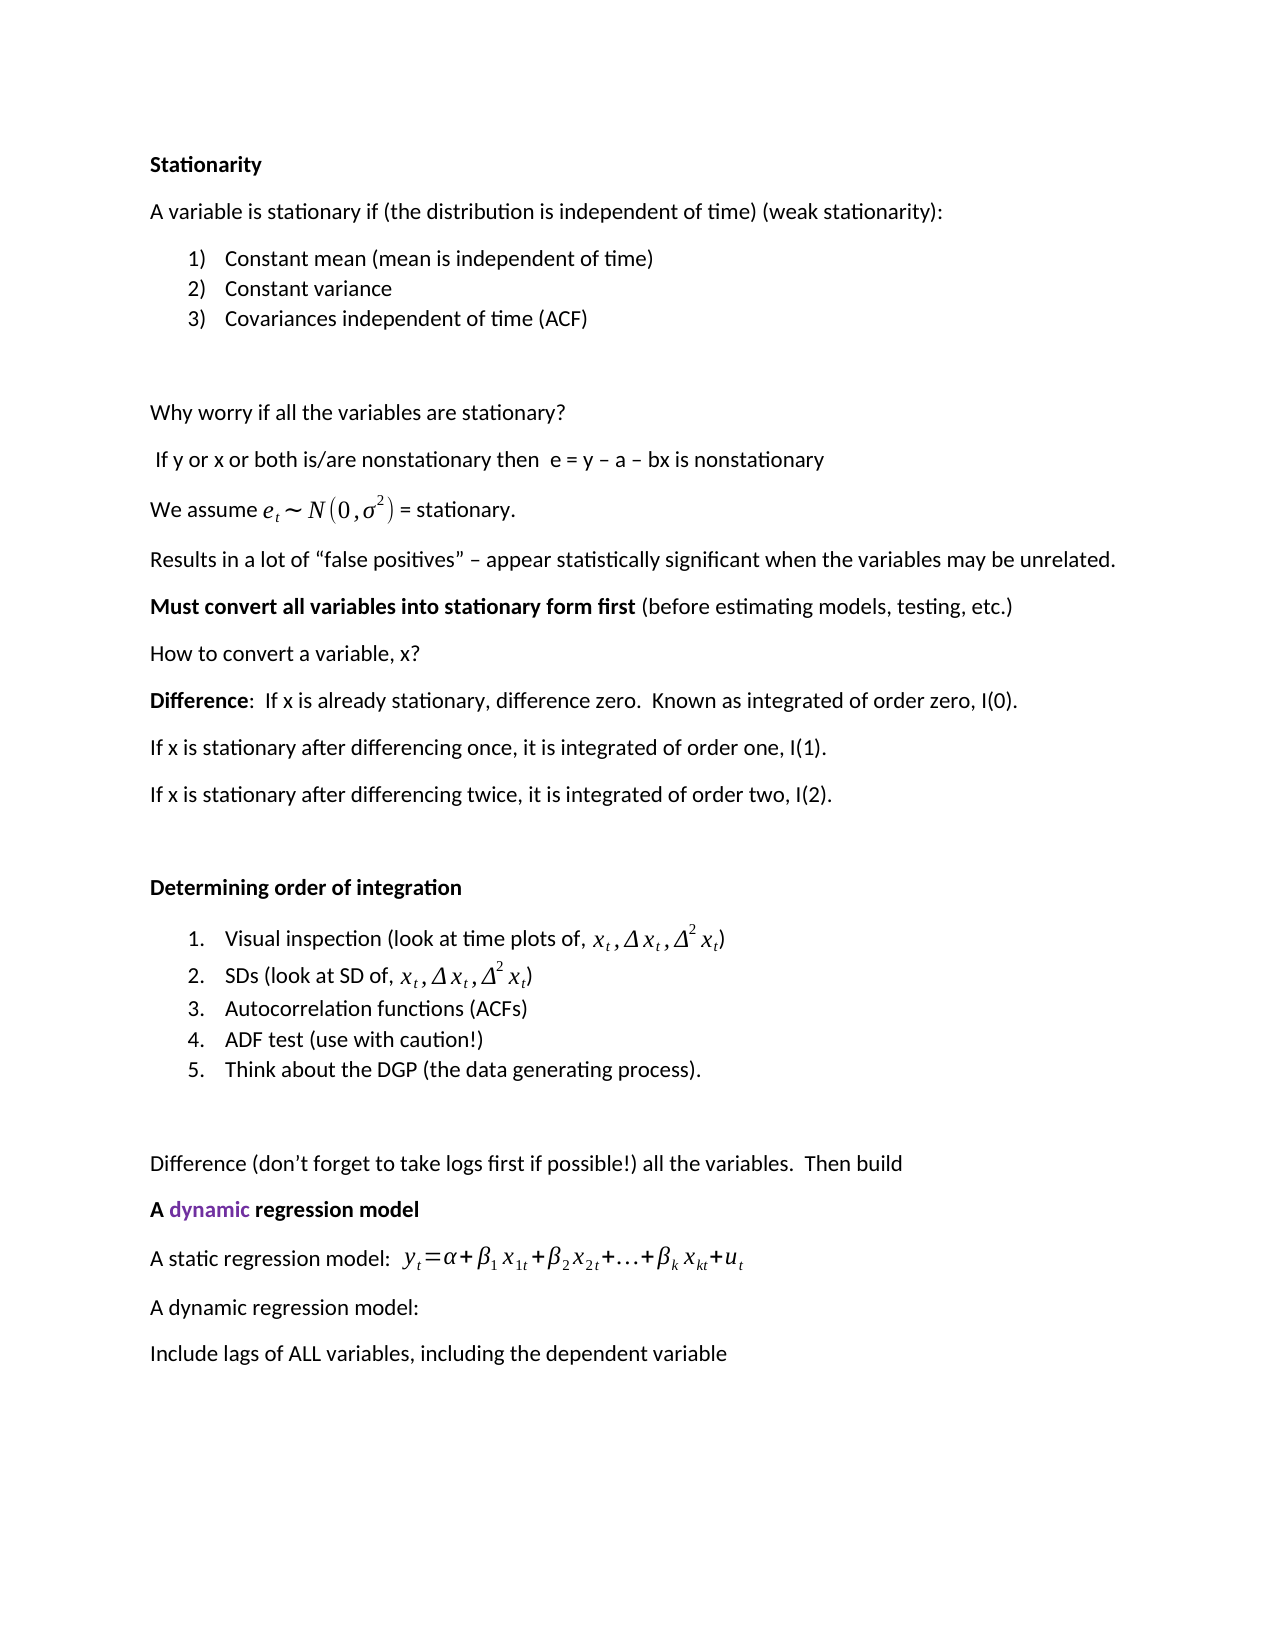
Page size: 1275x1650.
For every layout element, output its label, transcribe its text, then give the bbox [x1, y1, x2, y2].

text Include lags of ALL variables, including the dependent variable [150, 1339, 1125, 1368]
list Covariances independent of time (ACF) [187, 304, 1125, 332]
text If x is stationary after differencing once, it is integrated of order one, I(1). [150, 733, 1125, 761]
text If x is stationary after differencing twice, it is integrated of order two, I(2). [150, 780, 1125, 808]
text A variable is stationary if (the distribution is independent of time) (weak stationarity): [150, 197, 1125, 225]
text A dynamic regression model: [150, 1293, 1125, 1321]
list Constant variance [187, 274, 1125, 302]
text If y or x or both is/are nonstationary then e = y – a – bx is nonstationary [150, 445, 1125, 473]
list Think about the DGP (the data generating process). [187, 1055, 1125, 1083]
text How to convert a variable, x? [150, 639, 1125, 667]
text A dynamic regression model [150, 1196, 1125, 1224]
list Autocorrelation functions (ACFs) [187, 994, 1125, 1023]
text Must convert all variables into stationary form first (before estimating models, testing, etc.) [150, 592, 1125, 620]
text Difference: If x is already stationary, difference zero. Known as integrated of order zero, I(0). [150, 686, 1125, 714]
text We assume = stationary. [150, 492, 1125, 527]
list ADF test (use with caution!) [187, 1025, 1125, 1053]
text A static regression model: [150, 1242, 1125, 1274]
list SDs (look at SD of, ) [187, 957, 1125, 992]
list Constant mean (mean is independent of time) [187, 244, 1125, 272]
text Stationarity [150, 150, 1125, 178]
text Why worry if all the variables are stationary? [150, 398, 1125, 426]
text Results in a lot of “false positives” – appear statistically significant when the variables may be unrelated. [150, 545, 1125, 573]
text Difference (don’t forget to take logs first if possible!) all the variables. Then build [150, 1149, 1125, 1177]
text Determining order of integration [150, 873, 1125, 902]
list Visual inspection (look at time plots of, ) [187, 920, 1125, 955]
